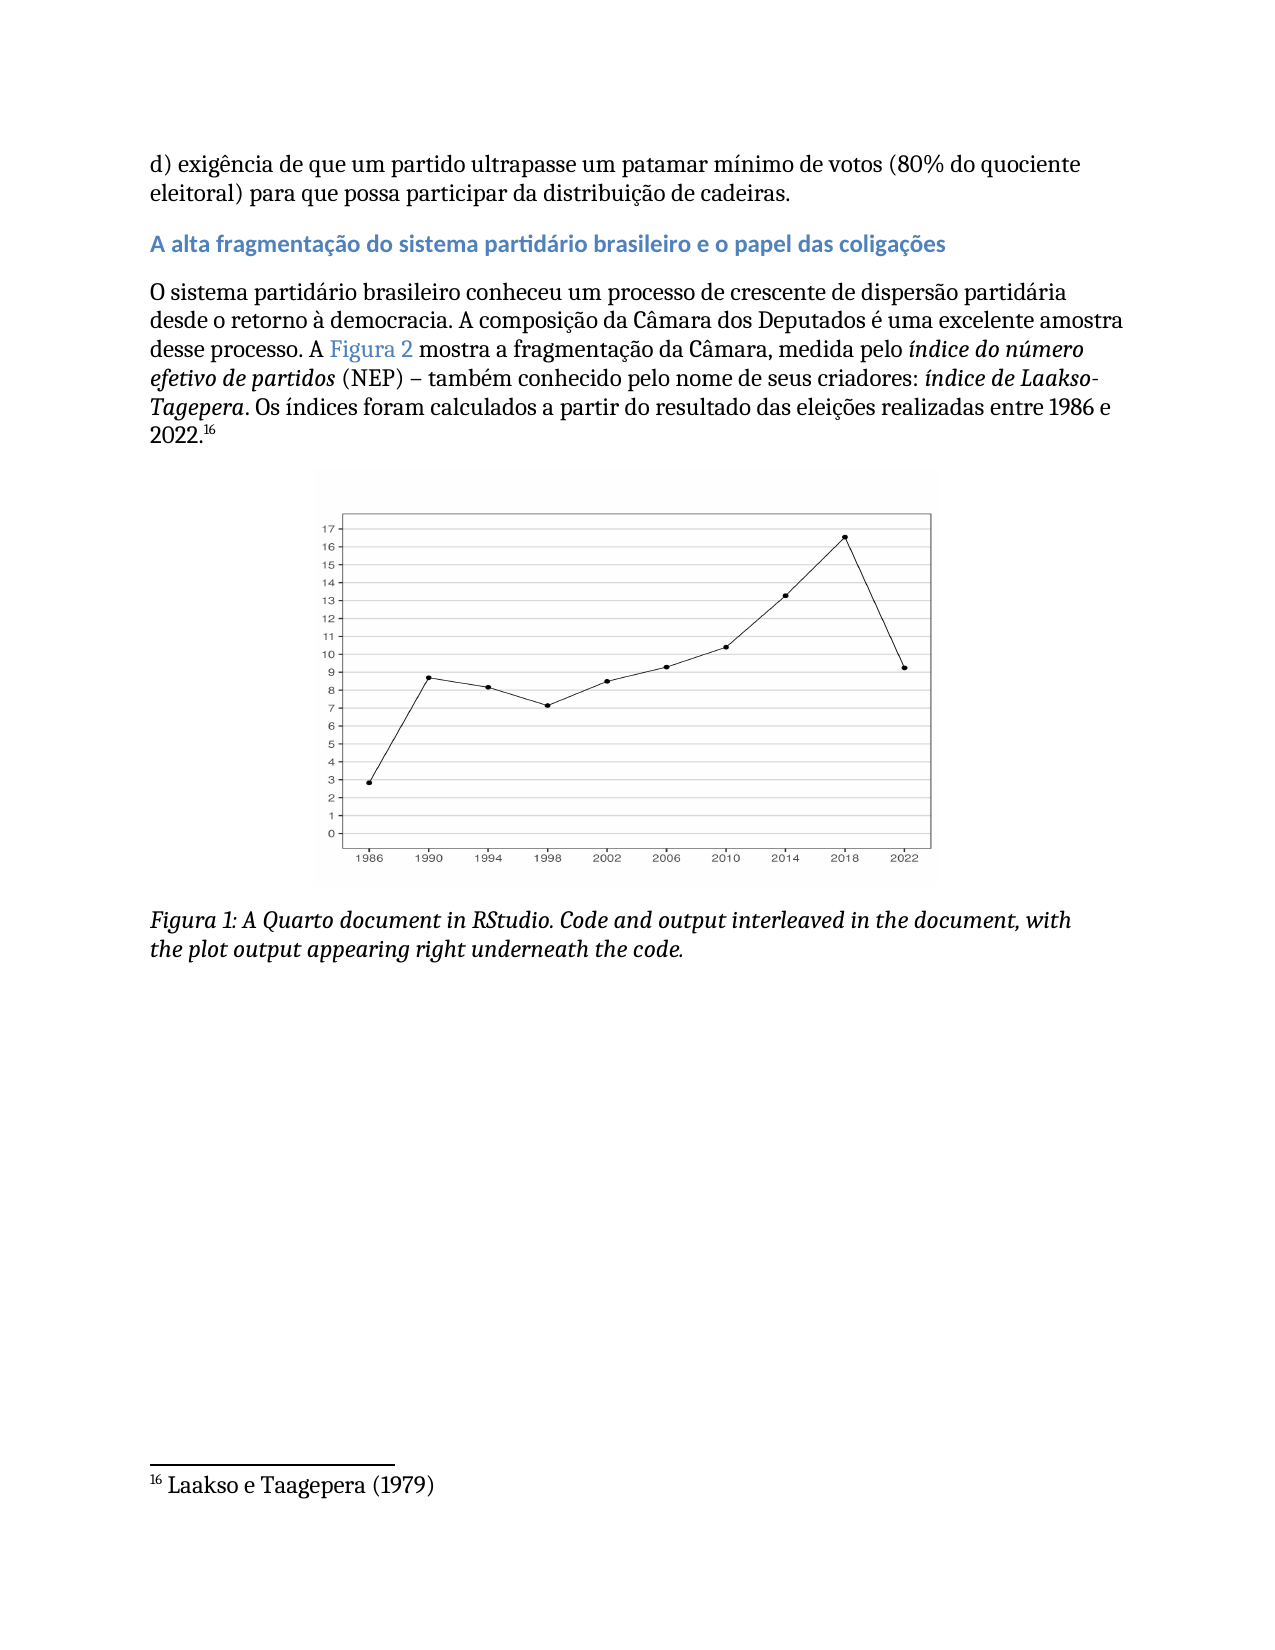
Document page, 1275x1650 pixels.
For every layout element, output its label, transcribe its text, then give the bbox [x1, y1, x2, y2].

picture [313, 468, 939, 886]
text d) exigência de que um partido ultrapasse um patamar mínimo de votos (80% do quociente eleitoral) para que possa participar da distribuição de cadeiras. [150, 150, 1125, 207]
subtitle A alta fragmentação do sistema partidário brasileiro e o papel das coligações [150, 228, 1125, 259]
table_header Figura 1: A Quarto document in RStudio. Code and output interleaved in the document, with the plot output appearing right underneath the code. [139, 469, 1114, 976]
text O sistema partidário brasileiro conheceu um processo de crescente de dispersão partidária desde o retorno à democracia. A composição da Câmara dos Deputados é uma excelente amostra desse processo. A Figura 2 mostra a fragmentação da Câmara, medida pelo índice do número efetivo de partidos (NEP) – também conhecido pelo nome de seus criadores: índice de Laakso-Tagepera. Os índices foram calculados a partir do resultado das eleições realizadas entre 1986 e 2022. [150, 278, 1125, 450]
